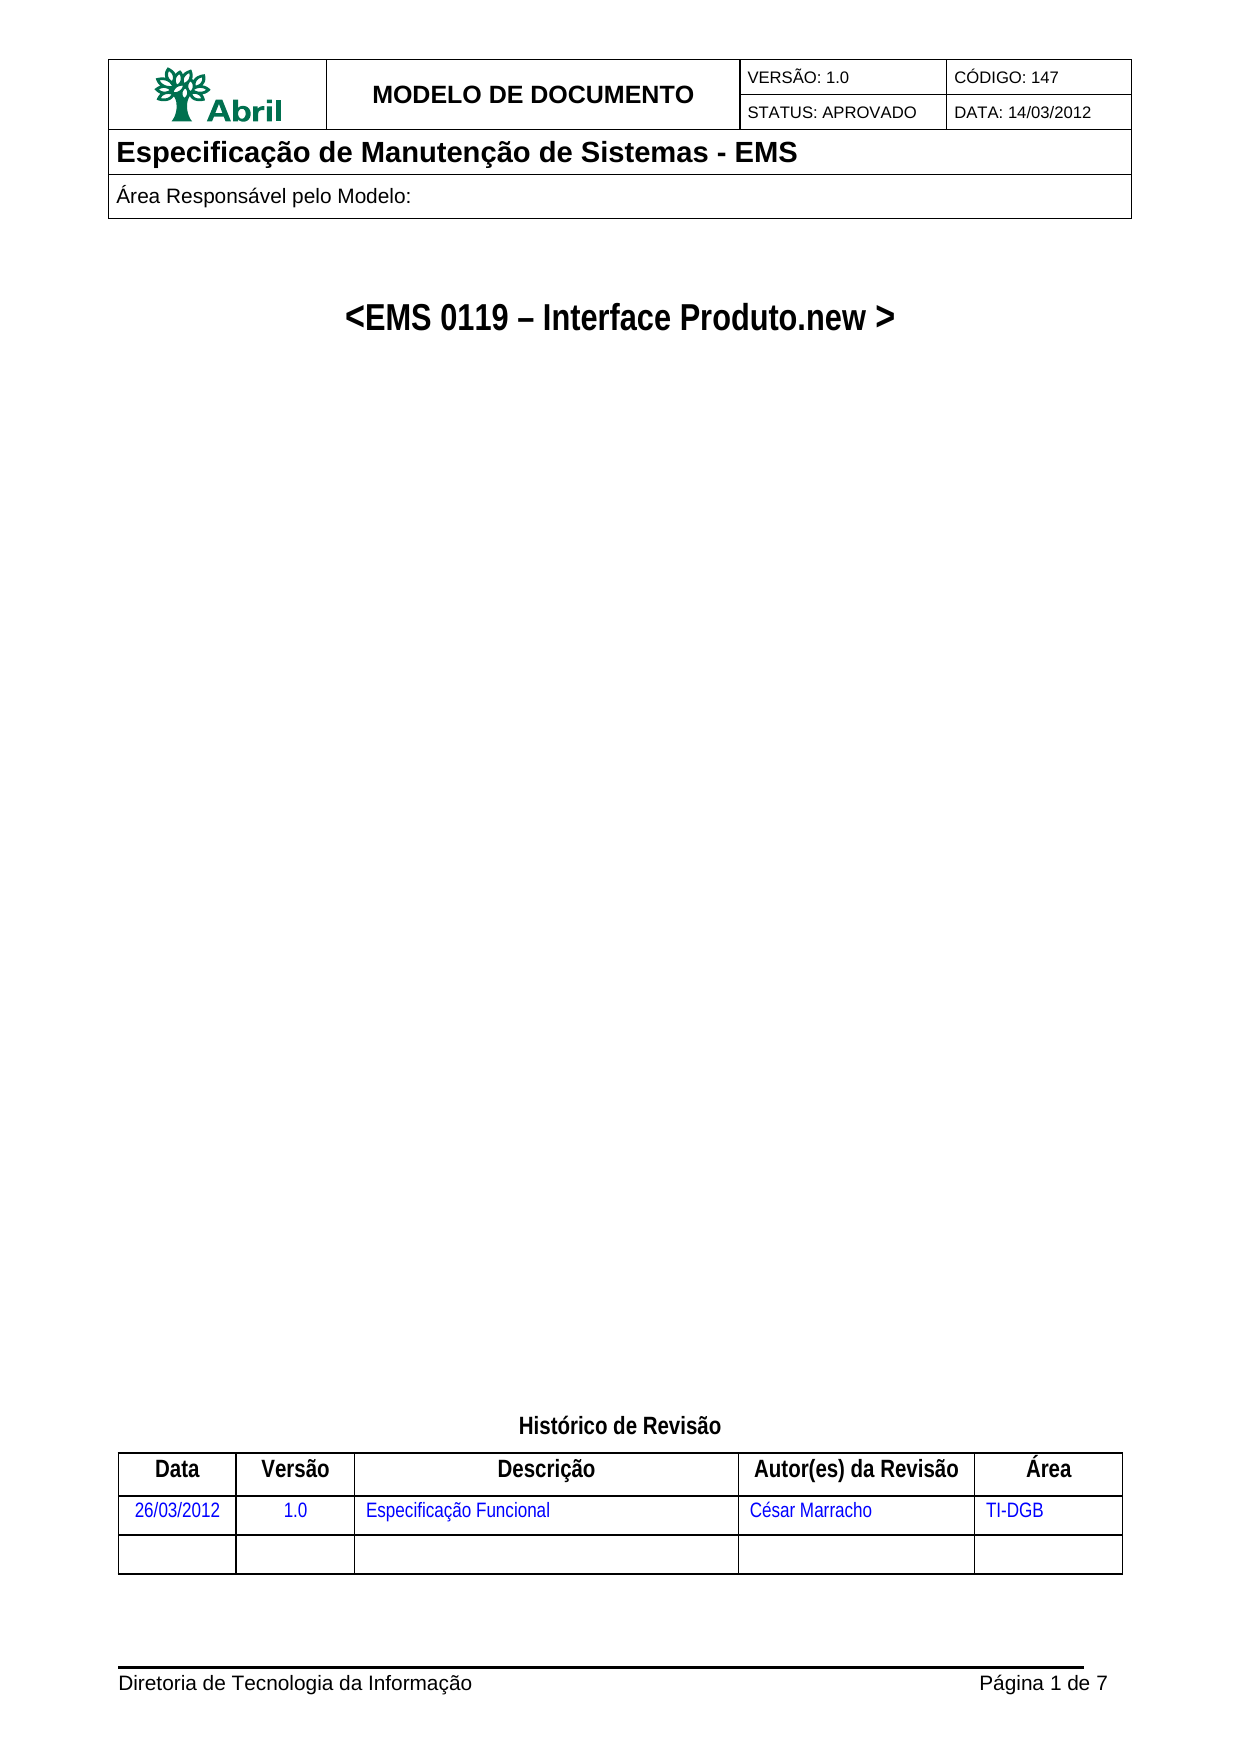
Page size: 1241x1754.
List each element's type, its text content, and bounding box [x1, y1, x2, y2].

table_cell César Marracho [739, 1497, 974, 1534]
table_cell 26/03/2012 [119, 1497, 235, 1534]
table_cell 1.0 [237, 1497, 354, 1534]
table_header Área [975, 1454, 1122, 1495]
table_cell [237, 1536, 354, 1573]
table_cell TI-DGB [975, 1497, 1122, 1534]
table_header Descrição [355, 1454, 738, 1495]
table_cell [739, 1536, 974, 1573]
table_cell [119, 1536, 235, 1573]
table_header Data [119, 1454, 235, 1495]
title Histórico de Revisão [118, 1411, 1122, 1440]
table_header Autor(es) da Revisão [739, 1454, 974, 1495]
table_cell Especificação Funcional [355, 1497, 738, 1534]
list <EMS 0119 – Interface Produto.new > [118, 291, 1122, 339]
table_cell [975, 1536, 1122, 1573]
table_cell [355, 1536, 738, 1573]
table_header Versão [237, 1454, 354, 1495]
